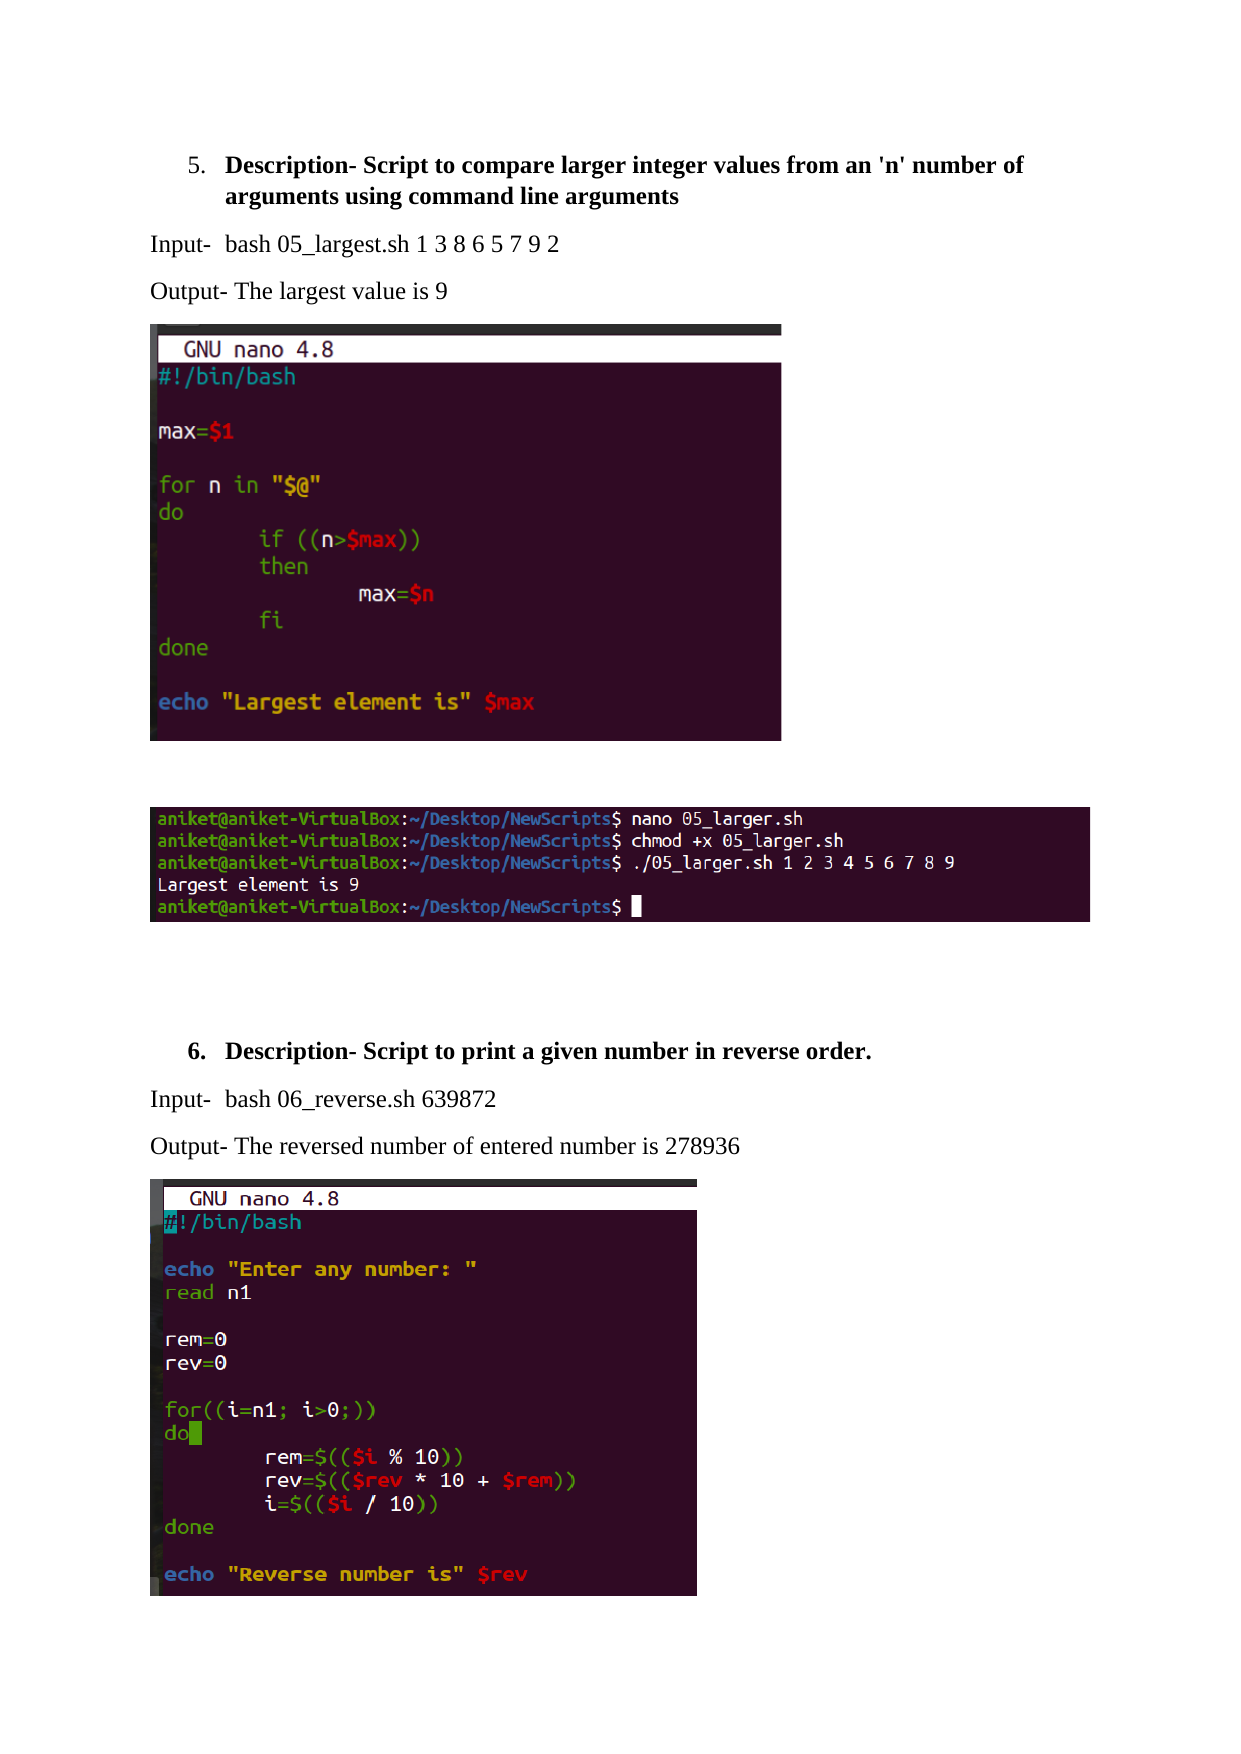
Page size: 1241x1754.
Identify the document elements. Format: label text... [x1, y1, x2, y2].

text Output- The reversed number of entered number is 278936 [150, 1131, 1090, 1160]
list Description- Script to print a given number in reverse order. [187, 1036, 1090, 1065]
text Input- bash 05_largest.sh 1 3 8 6 5 7 9 2 [150, 229, 1090, 257]
list Description- Script to compare larger integer values from an 'n' number of arguments using command line arguments [187, 150, 1090, 210]
picture [150, 324, 782, 741]
text Input- bash 06_reverse.sh 639872 [150, 1084, 1090, 1112]
text Output- The largest value is 9 [150, 276, 1090, 305]
picture [150, 807, 1091, 922]
picture [150, 1179, 697, 1596]
